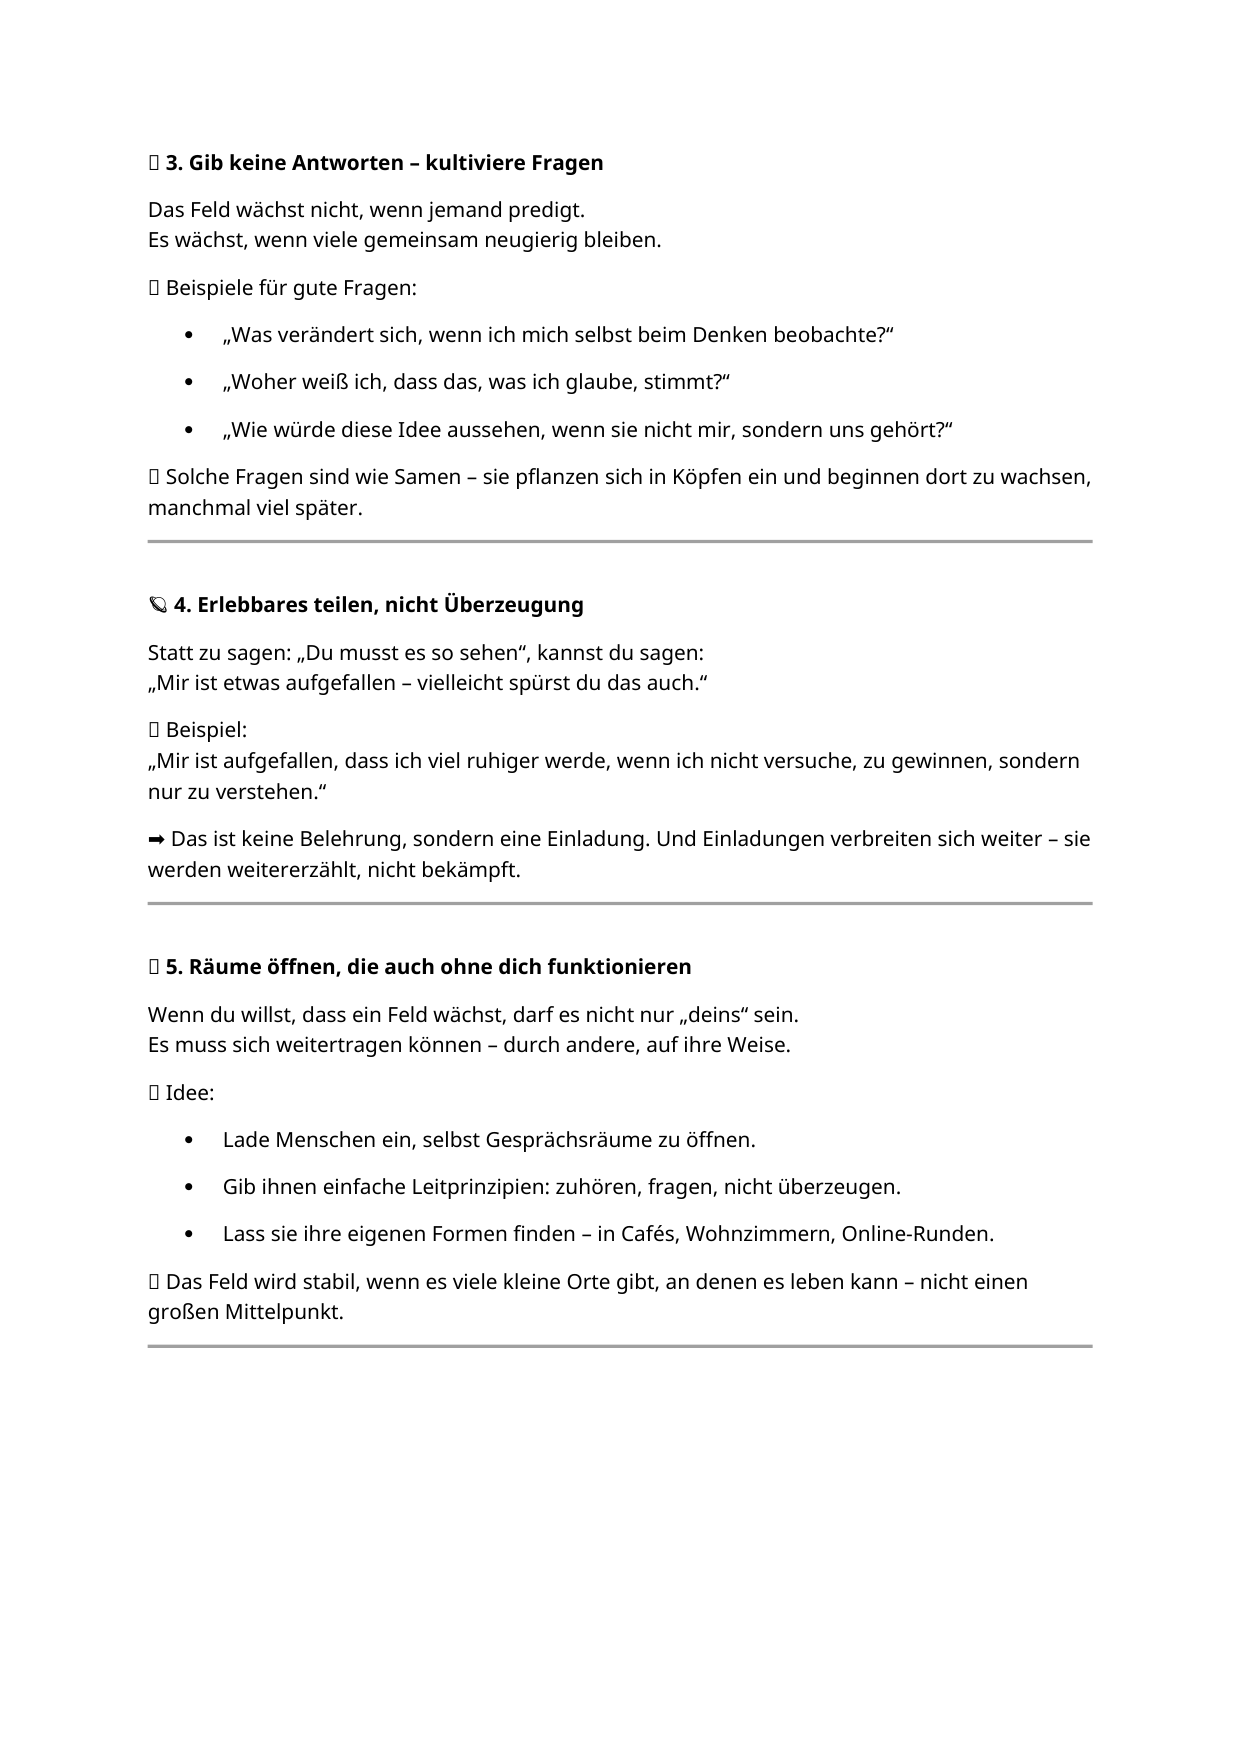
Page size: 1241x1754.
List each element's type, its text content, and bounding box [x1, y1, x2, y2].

text 🧬 5. Räume öffnen, die auch ohne dich funktionieren [148, 952, 1093, 981]
text ➡️ Das ist keine Belehrung, sondern eine Einladung. Und Einladungen verbreiten sich weiter – sie werden weitererzählt, nicht bekämpft. [148, 824, 1093, 883]
text 🧭 3. Gib keine Antworten – kultiviere Fragen [148, 148, 1093, 176]
list „Was verändert sich, wenn ich mich selbst beim Denken beobachte?“ [185, 320, 1093, 348]
text 💡 Das Feld wird stabil, wenn es viele kleine Orte gibt, an denen es leben kann – nicht einen großen Mittelpunkt. [148, 1267, 1093, 1326]
text 🪐 4. Erlebbares teilen, nicht Überzeugung [148, 590, 1093, 619]
text 📍 Beispiele für gute Fragen: [148, 273, 1093, 301]
list „Woher weiß ich, dass das, was ich glaube, stimmt?“ [185, 367, 1093, 396]
list Lade Menschen ein, selbst Gesprächsräume zu öffnen. [185, 1125, 1093, 1153]
list Lass sie ihre eigenen Formen finden – in Cafés, Wohnzimmern, Online-Runden. [185, 1219, 1093, 1248]
text 📍 Beispiel: „Mir ist aufgefallen, dass ich viel ruhiger werde, wenn ich nicht versuche, zu gewinnen, sondern nur zu verstehen.“ [148, 716, 1093, 805]
list „Wie würde diese Idee aussehen, wenn sie nicht mir, sondern uns gehört?“ [185, 415, 1093, 443]
list Gib ihnen einfache Leitprinzipien: zuhören, fragen, nicht überzeugen. [185, 1172, 1093, 1201]
text Statt zu sagen: „Du musst es so sehen“, kannst du sagen: „Mir ist etwas aufgefallen – vielleicht spürst du das auch.“ [148, 638, 1093, 697]
text Wenn du willst, dass ein Feld wächst, darf es nicht nur „deins“ sein. Es muss sich weitertragen können – durch andere, auf ihre Weise. [148, 1000, 1093, 1059]
text Das Feld wächst nicht, wenn jemand predigt. Es wächst, wenn viele gemeinsam neugierig bleiben. [148, 195, 1093, 254]
text 💡 Solche Fragen sind wie Samen – sie pflanzen sich in Köpfen ein und beginnen dort zu wachsen, manchmal viel später. [148, 462, 1093, 521]
text 📍 Idee: [148, 1078, 1093, 1106]
